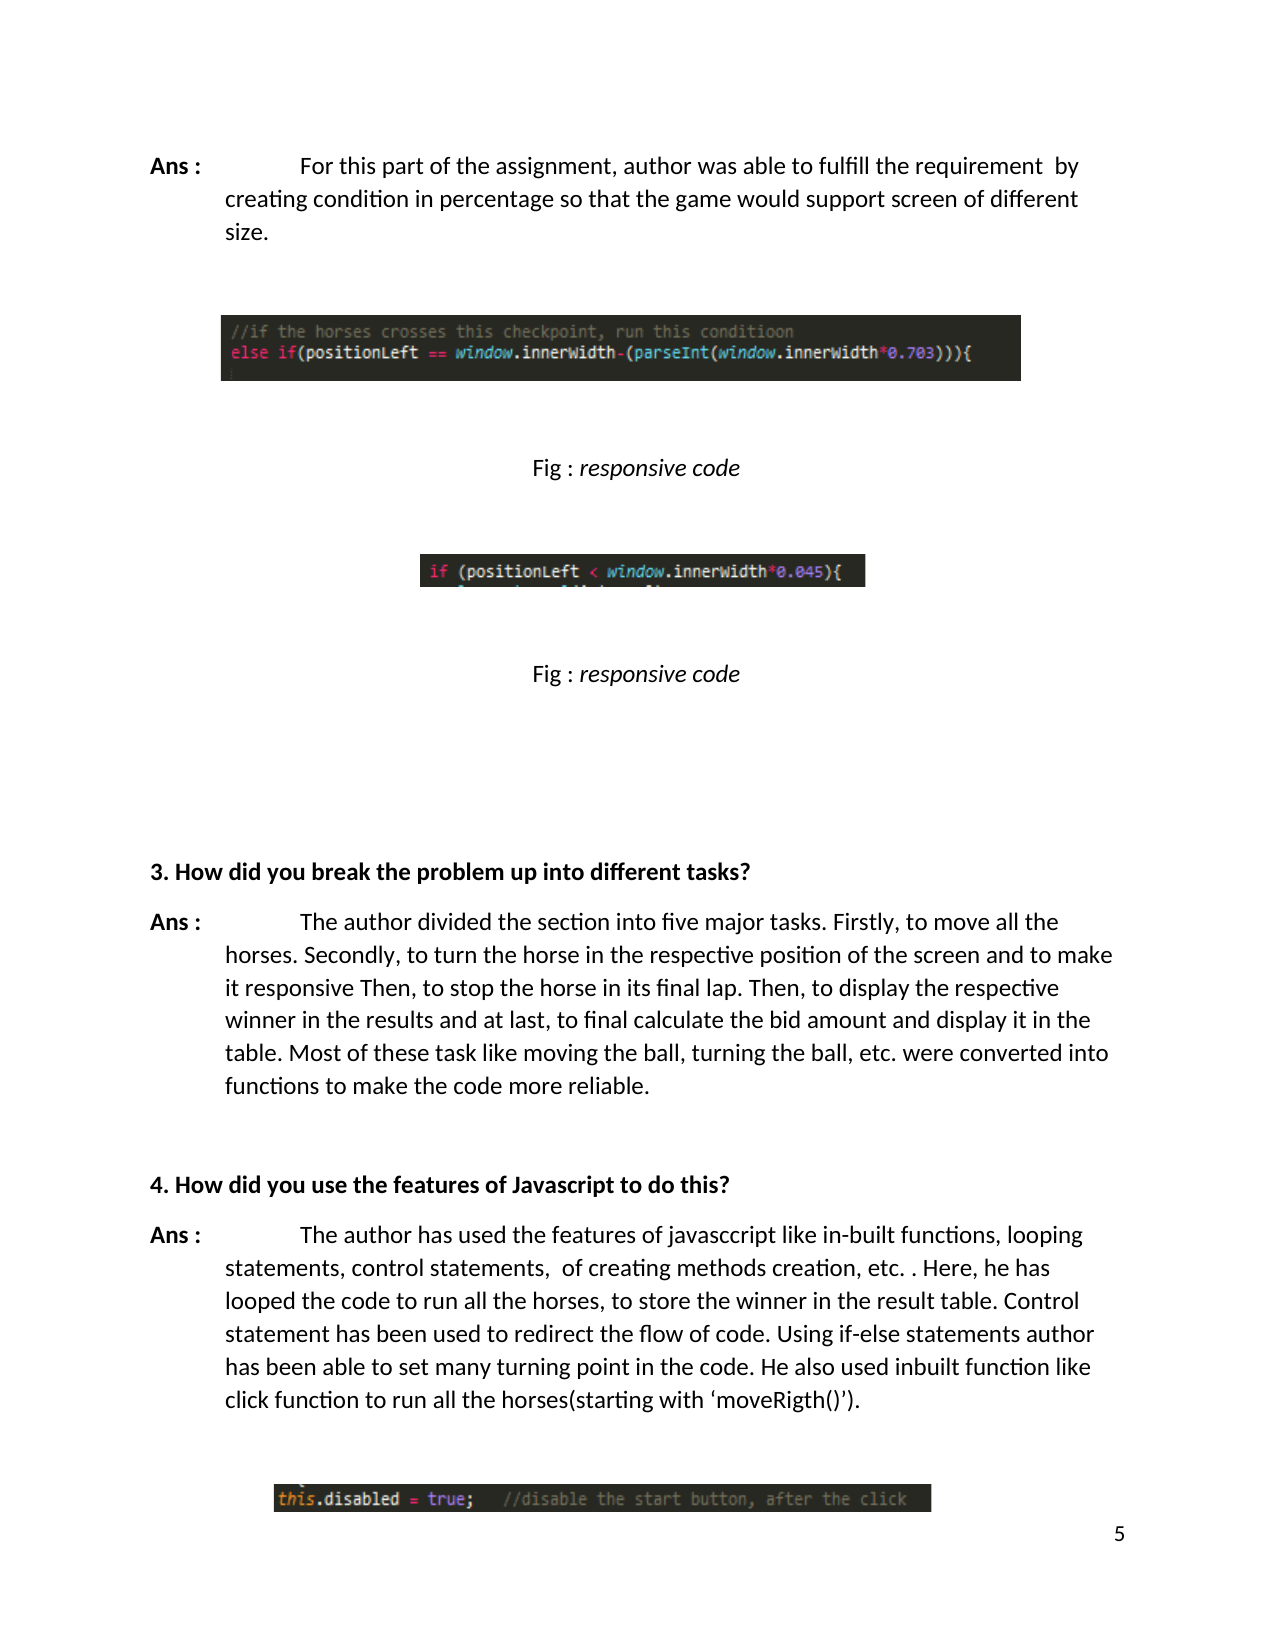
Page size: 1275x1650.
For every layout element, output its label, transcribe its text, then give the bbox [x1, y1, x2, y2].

text 3. How did you break the problem up into different tasks? [150, 856, 1125, 887]
text Ans : The author has used the features of javasccript like in-built functions, looping statements, control statements, of creating methods creation, etc. . Here, he has looped the code to run all the horses, to store the winner in the result table. Control statement has been used to redirect the flow of code. Using if-else statements author has been able to set many turning point in the code. He also used inbuilt function like click function to run all the horses(starting with ‘moveRigth()’). [150, 1219, 1125, 1414]
picture [220, 315, 1021, 381]
text Ans : The author divided the section into five major tasks. Firstly, to move all the horses. Secondly, to turn the horse in the respective position of the screen and to make it responsive Then, to stop the horse in its final lap. Then, to display the respective winner in the results and at last, to final calculate the bid amount and display it in the table. Most of these task like moving the ball, turning the ball, etc. were converted into functions to make the code more reliable. [150, 906, 1125, 1101]
picture [273, 1484, 932, 1512]
text Fig : responsive code [150, 452, 1125, 482]
text 4. How did you use the features of Javascript to do this? [150, 1170, 1125, 1200]
text Fig : responsive code [150, 658, 1125, 688]
picture [420, 554, 866, 587]
text Ans : For this part of the assignment, author was able to fulfill the requirement by creating condition in percentage so that the game would support screen of different size. [150, 150, 1125, 246]
